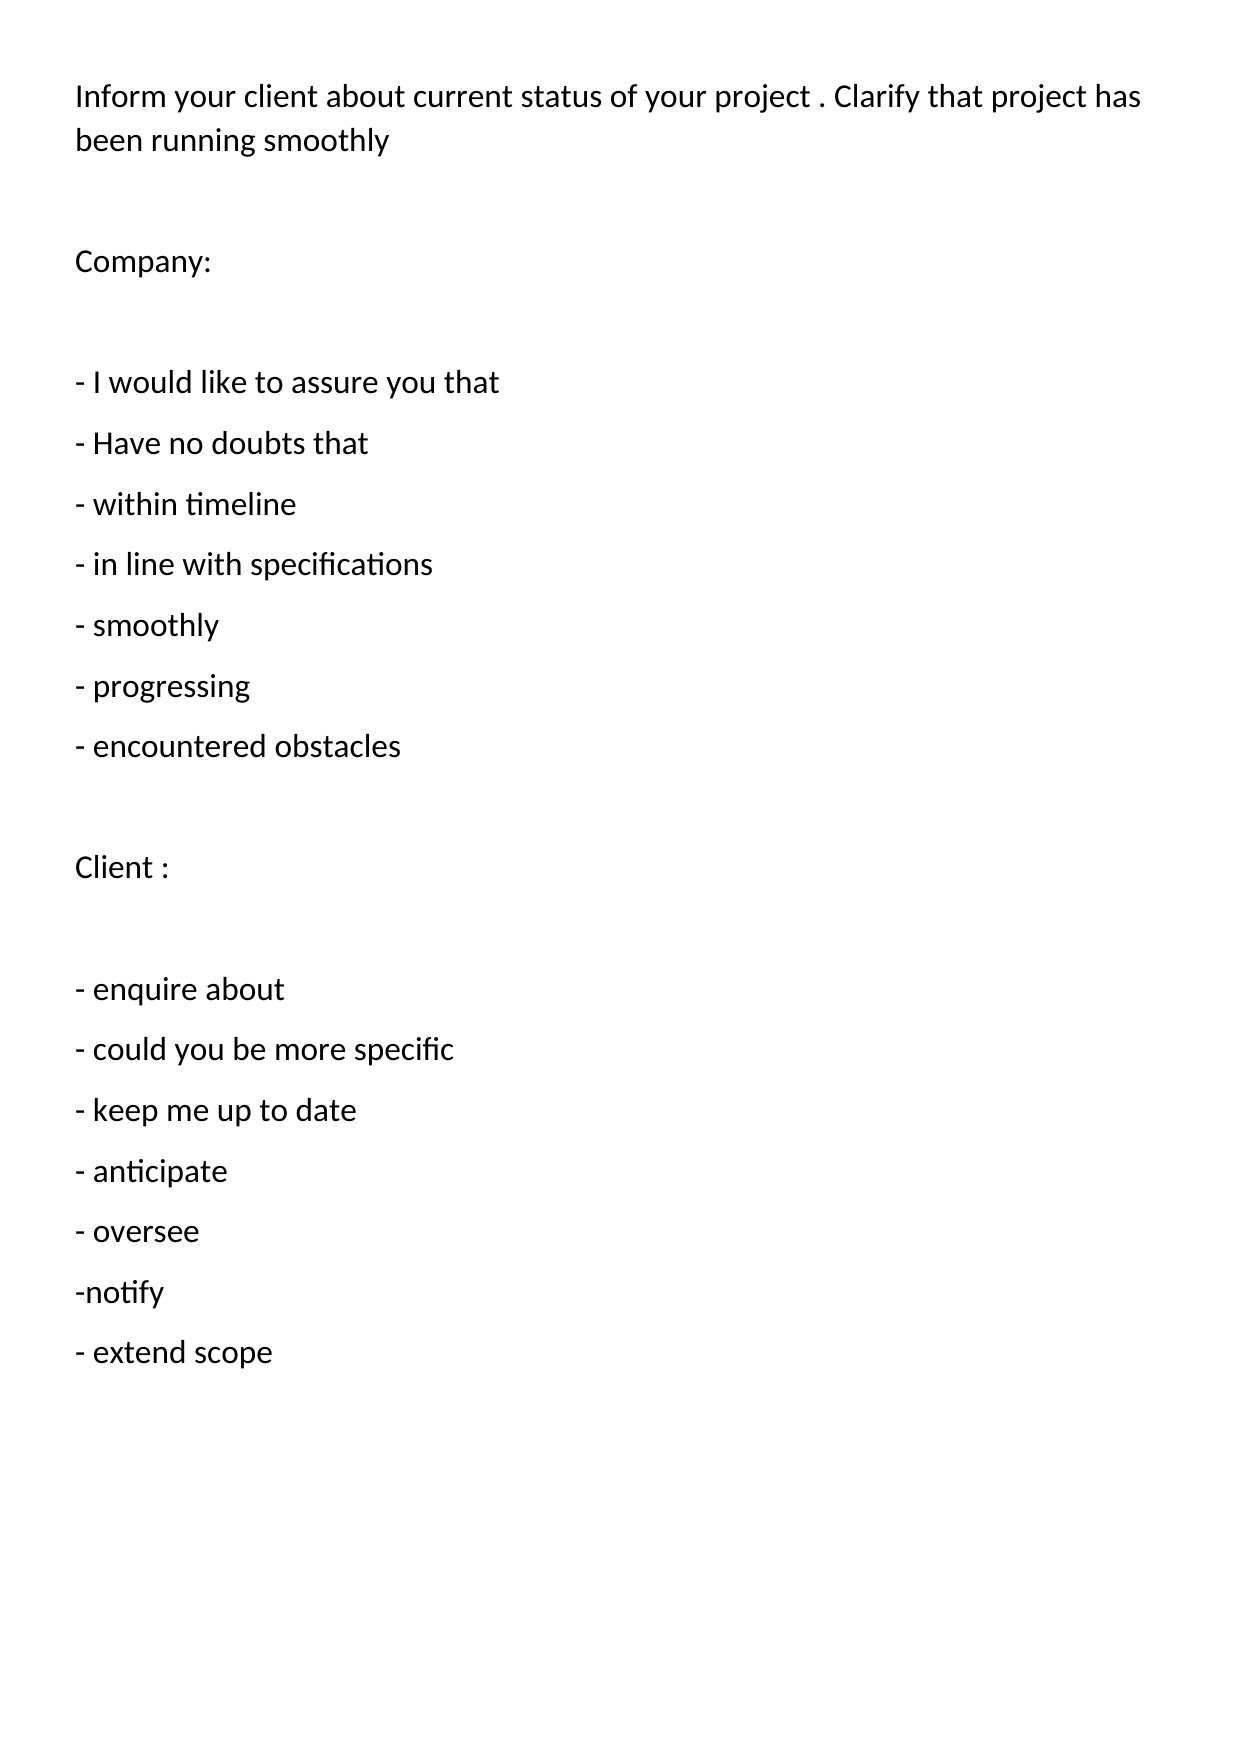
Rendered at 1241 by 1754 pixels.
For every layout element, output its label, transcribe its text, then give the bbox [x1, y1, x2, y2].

text - in line with specifications [75, 543, 1165, 584]
text Inform your client about current status of your project . Clarify that project has been running smoothly [75, 75, 1165, 160]
text - anticipate [75, 1149, 1165, 1190]
text - keep me up to date [75, 1089, 1165, 1130]
text - smoothly [75, 604, 1165, 645]
text Client : [75, 846, 1165, 887]
text -notify [75, 1271, 1165, 1312]
text Company: [75, 240, 1165, 281]
text - enquire about [75, 968, 1165, 1008]
text - I would like to assure you that [75, 361, 1165, 402]
text - could you be more specific [75, 1028, 1165, 1069]
text - extend scope [75, 1331, 1165, 1372]
text - Have no doubts that [75, 422, 1165, 463]
text - within timeline [75, 483, 1165, 523]
text - oversee [75, 1210, 1165, 1251]
text - progressing [75, 664, 1165, 705]
text - encountered obstacles [75, 725, 1165, 766]
